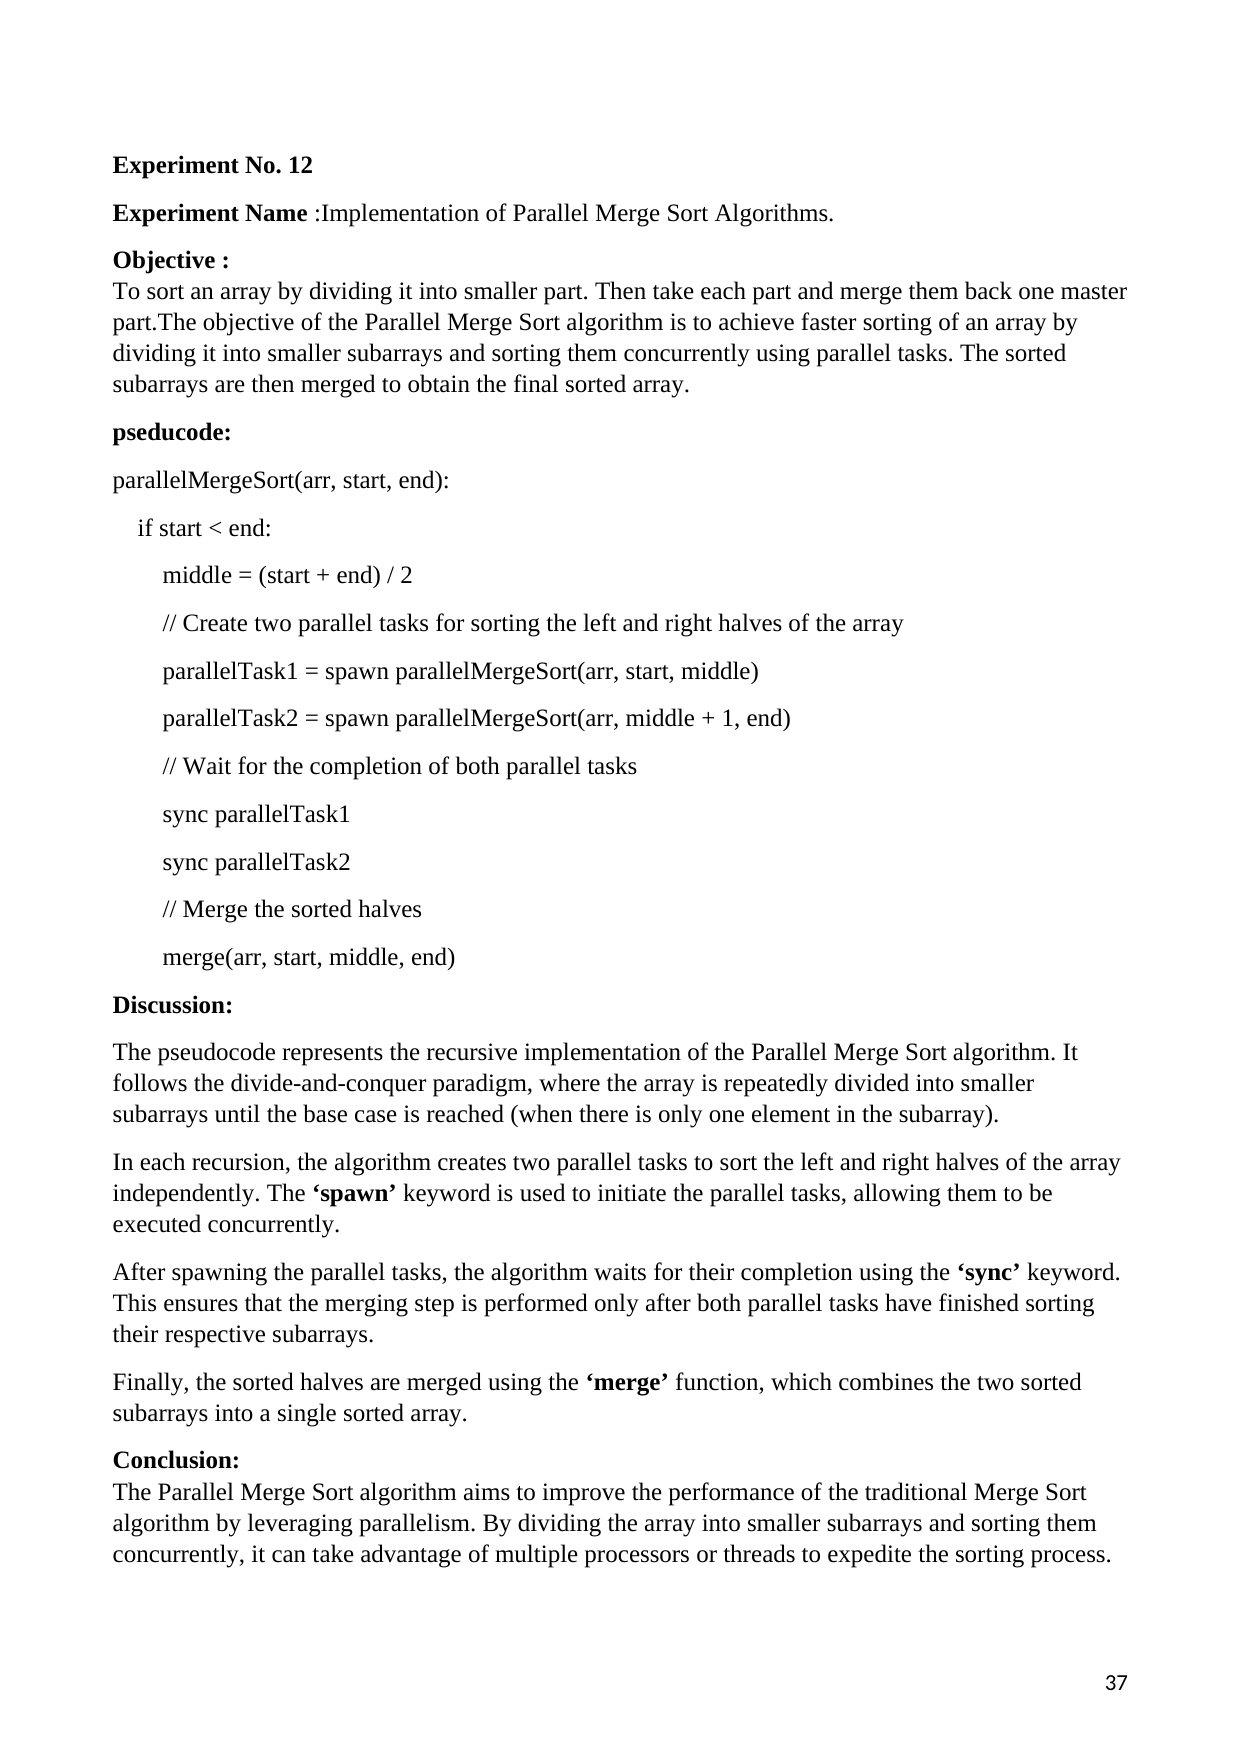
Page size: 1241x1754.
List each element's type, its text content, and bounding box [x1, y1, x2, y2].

text Conclusion: The Parallel Merge Sort algorithm aims to improve the performance of the traditional Merge Sort algorithm by leveraging parallelism. By dividing the array into smaller subarrays and sorting them concurrently, it can take advantage of multiple processors or threads to expedite the sorting process. [112, 1446, 1128, 1567]
text // Merge the sorted halves [112, 894, 1128, 923]
text Discussion: [112, 990, 1128, 1018]
text The pseudocode represents the recursive implementation of the Parallel Merge Sort algorithm. It follows the divide-and-conquer paradigm, where the array is repeatedly divided into smaller subarrays until the base case is reached (when there is only one element in the subarray). [112, 1037, 1128, 1128]
text sync parallelTask1 [112, 799, 1128, 828]
text Objective : To sort an array by dividing it into smaller part. Then take each part and merge them back one master part.The objective of the Parallel Merge Sort algorithm is to achieve faster sorting of an array by dividing it into smaller subarrays and sorting them concurrently using parallel tasks. The sorted subarrays are then merged to obtain the final sorted array. [112, 245, 1128, 398]
text parallelMergeSort(arr, start, end): [112, 465, 1128, 494]
text pseducode: [112, 417, 1128, 446]
text if start < end: [112, 513, 1128, 541]
text // Create two parallel tasks for sorting the left and right halves of the array [112, 608, 1128, 637]
text Finally, the sorted halves are merged using the ‘merge’ function, which combines the two sorted subarrays into a single sorted array. [112, 1367, 1128, 1427]
text After spawning the parallel tasks, the algorithm waits for their completion using the ‘sync’ keyword. This ensures that the merging step is performed only after both parallel tasks have finished sorting their respective subarrays. [112, 1257, 1128, 1348]
text Experiment No. 12 [112, 150, 1128, 179]
text merge(arr, start, middle, end) [112, 942, 1128, 971]
text Experiment Name :Implementation of Parallel Merge Sort Algorithms. [112, 198, 1128, 226]
text middle = (start + end) / 2 [112, 560, 1128, 589]
text parallelTask1 = spawn parallelMergeSort(arr, start, middle) [112, 656, 1128, 684]
text sync parallelTask2 [112, 847, 1128, 875]
text parallelTask2 = spawn parallelMergeSort(arr, middle + 1, end) [112, 703, 1128, 732]
text In each recursion, the algorithm creates two parallel tasks to sort the left and right halves of the array independently. The ‘spawn’ keyword is used to initiate the parallel tasks, allowing them to be executed concurrently. [112, 1147, 1128, 1238]
text // Wait for the completion of both parallel tasks [112, 751, 1128, 780]
